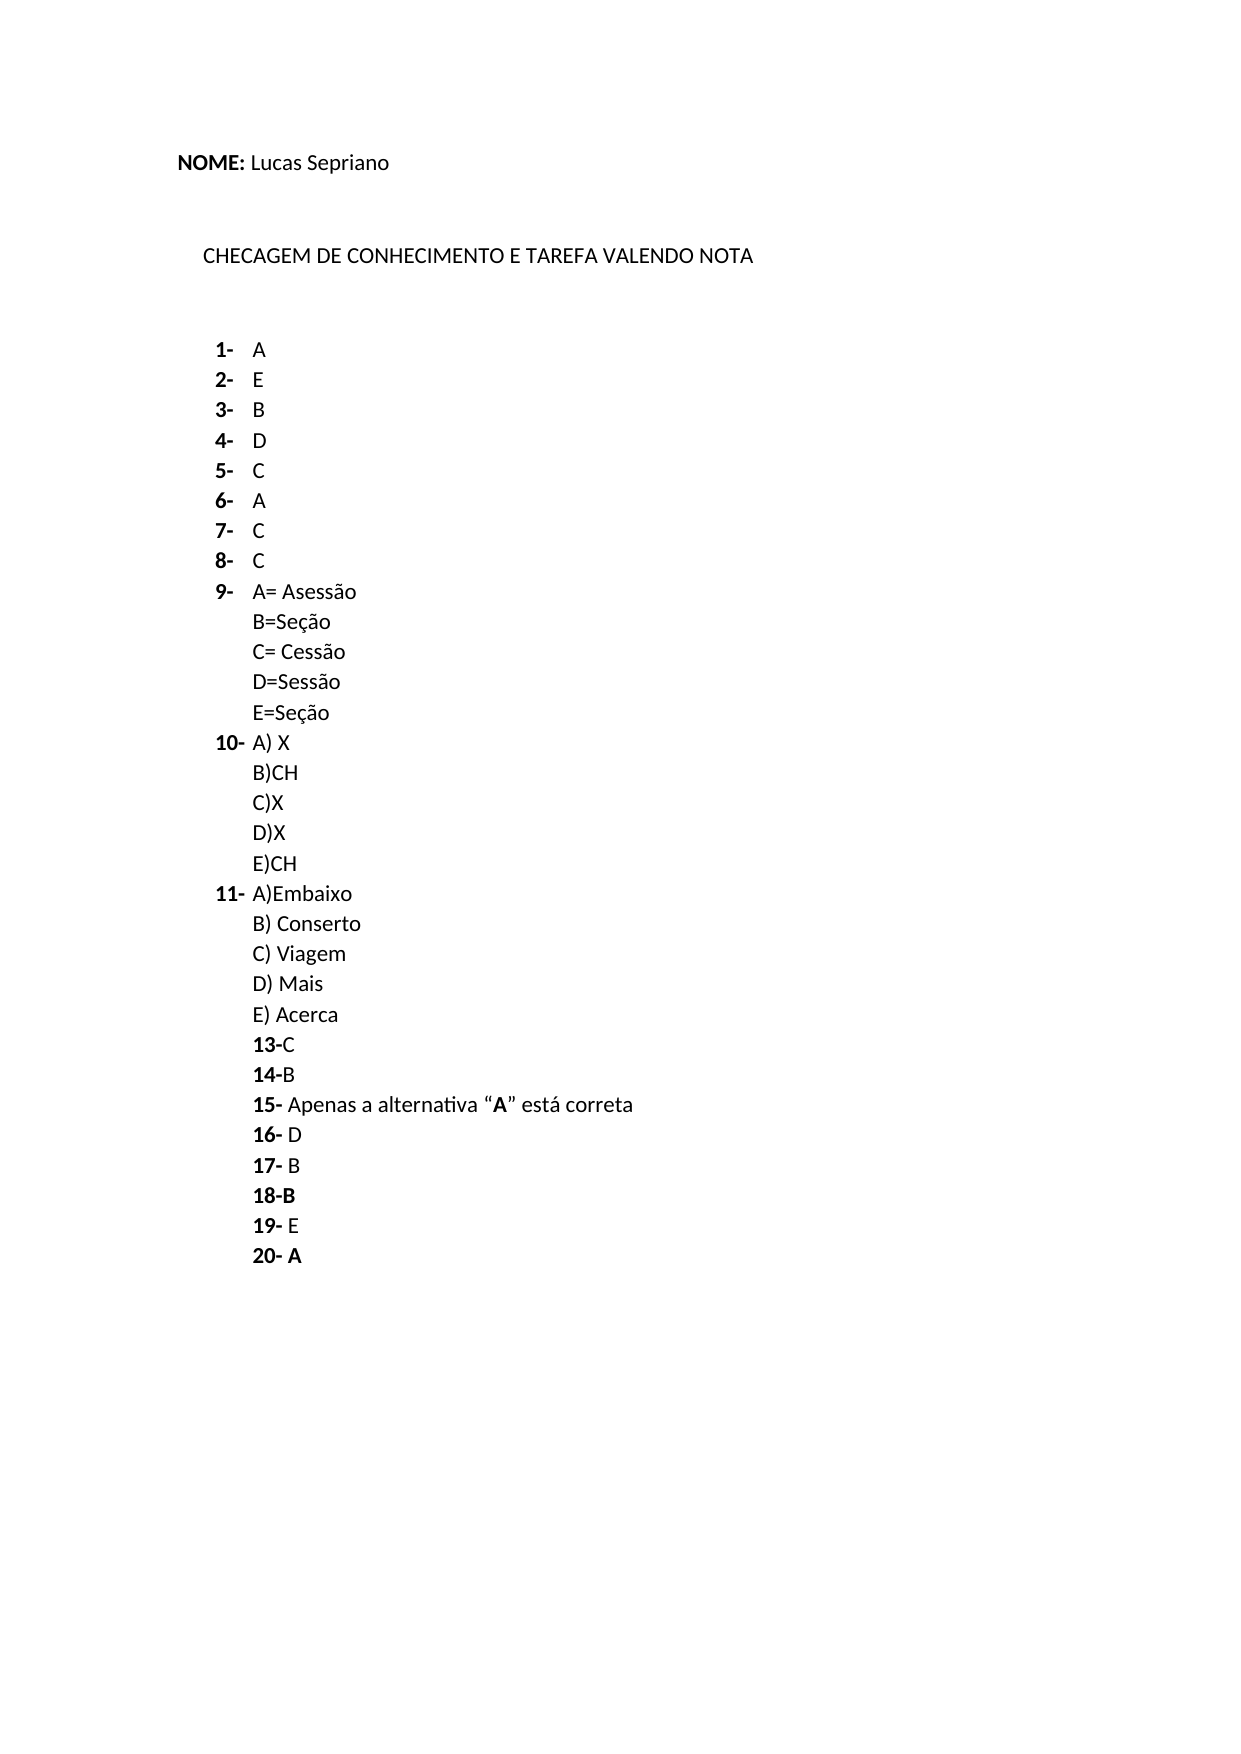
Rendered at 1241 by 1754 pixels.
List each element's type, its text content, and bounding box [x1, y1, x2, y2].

list 14-B [252, 1060, 1063, 1088]
list 18-B [252, 1181, 1063, 1209]
list A) X [215, 728, 1063, 756]
list E)CH [252, 849, 1063, 877]
list C [215, 547, 1063, 574]
list E [215, 365, 1063, 393]
list A [215, 486, 1063, 514]
list A= Asessão [215, 577, 1063, 605]
list A)Embaixo [215, 879, 1063, 907]
list 15- Apenas a alternativa “A” está correta [252, 1090, 1063, 1118]
list D [215, 426, 1063, 454]
text NOME: Lucas Sepriano [177, 148, 1063, 176]
list B=Seção [252, 607, 1063, 635]
text CHECAGEM DE CONHECIMENTO E TAREFA VALENDO NOTA [177, 241, 1063, 269]
list E) Acerca [252, 1000, 1063, 1028]
list D) Mais [252, 969, 1063, 997]
list 20- A [252, 1241, 1063, 1269]
list C)X [252, 788, 1063, 816]
list B)CH [252, 758, 1063, 786]
list C [215, 456, 1063, 484]
list A [215, 335, 1063, 363]
list 13-C [252, 1030, 1063, 1058]
list 19- E [252, 1211, 1063, 1239]
list C) Viagem [252, 939, 1063, 967]
list 17- B [252, 1151, 1063, 1179]
list B [215, 396, 1063, 423]
list D=Sessão [252, 667, 1063, 695]
list C [215, 516, 1063, 544]
list E=Seção [252, 698, 1063, 726]
list C= Cessão [252, 637, 1063, 665]
list 16- D [252, 1121, 1063, 1148]
list D)X [252, 818, 1063, 846]
list B) Conserto [252, 909, 1063, 937]
